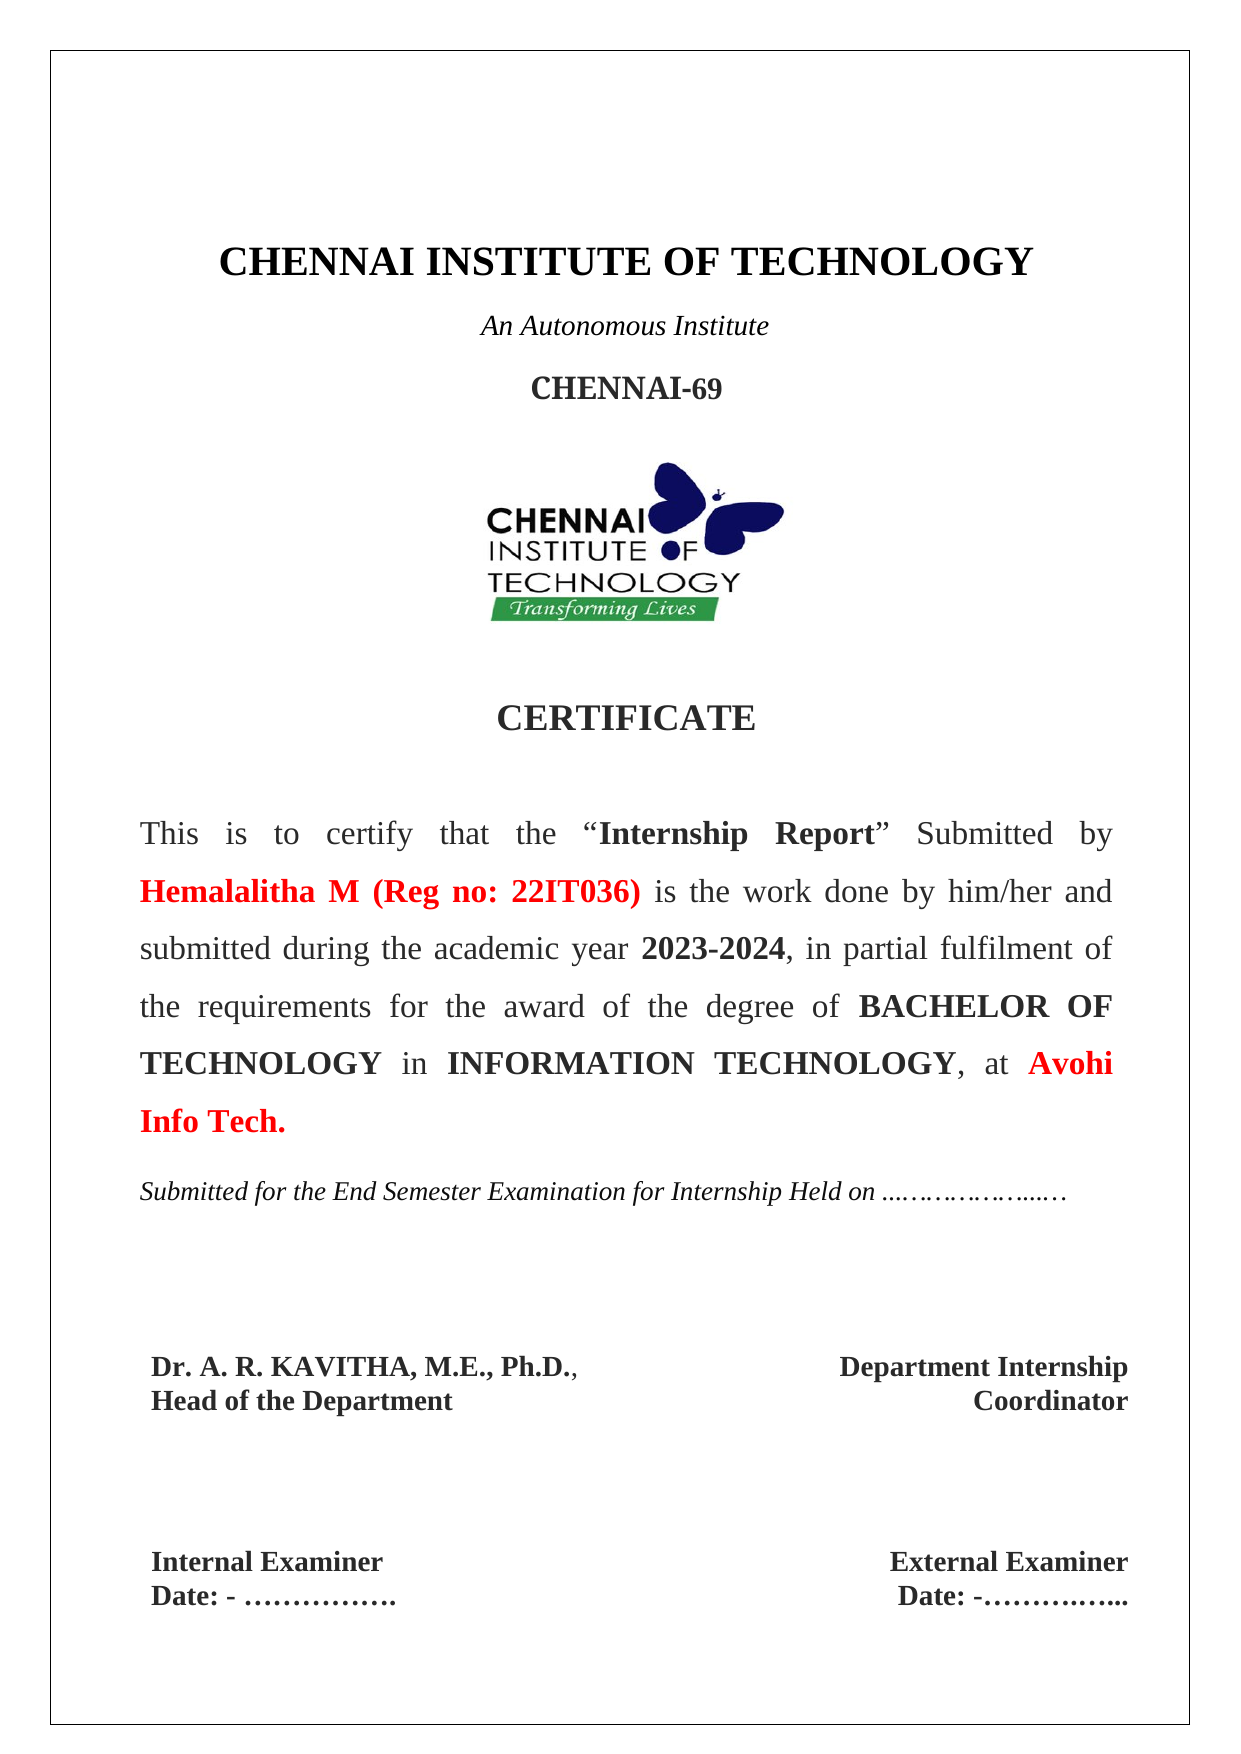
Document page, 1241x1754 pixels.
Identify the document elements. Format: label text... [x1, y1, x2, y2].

table_header Department Internship Coordinator [668, 1269, 1135, 1416]
text CERTIFICATE [139, 695, 1113, 738]
text This is to certify that the “Internship Report” Submitted by Hemalalitha M (Reg no: 22IT036) is the work done by him/her and submitted during the academic year 2023-2024, in partial fulfilment of the requirements for the award of the degree of BACHELOR OF TECHNOLOGY in INFORMATION TECHNOLOGY, at Avohi Info Tech. [139, 813, 1113, 1139]
table_header Dr. A. R. KAVITHA, M.E., Ph.D., Head of the Department [140, 1269, 668, 1416]
text CHENNAI-69 [139, 359, 1113, 409]
table_cell External Examiner Date: -……….…... [668, 1416, 1135, 1611]
text An Autonomous Institute [139, 308, 1113, 342]
picture [446, 458, 807, 645]
text Submitted for the End Semester Examination for Internship Held on ...……………...… [139, 1175, 1113, 1206]
text CHENNAI INSTITUTE OF TECHNOLOGY [139, 236, 1113, 284]
table_cell Internal Examiner Date: - ……………. [140, 1416, 668, 1611]
